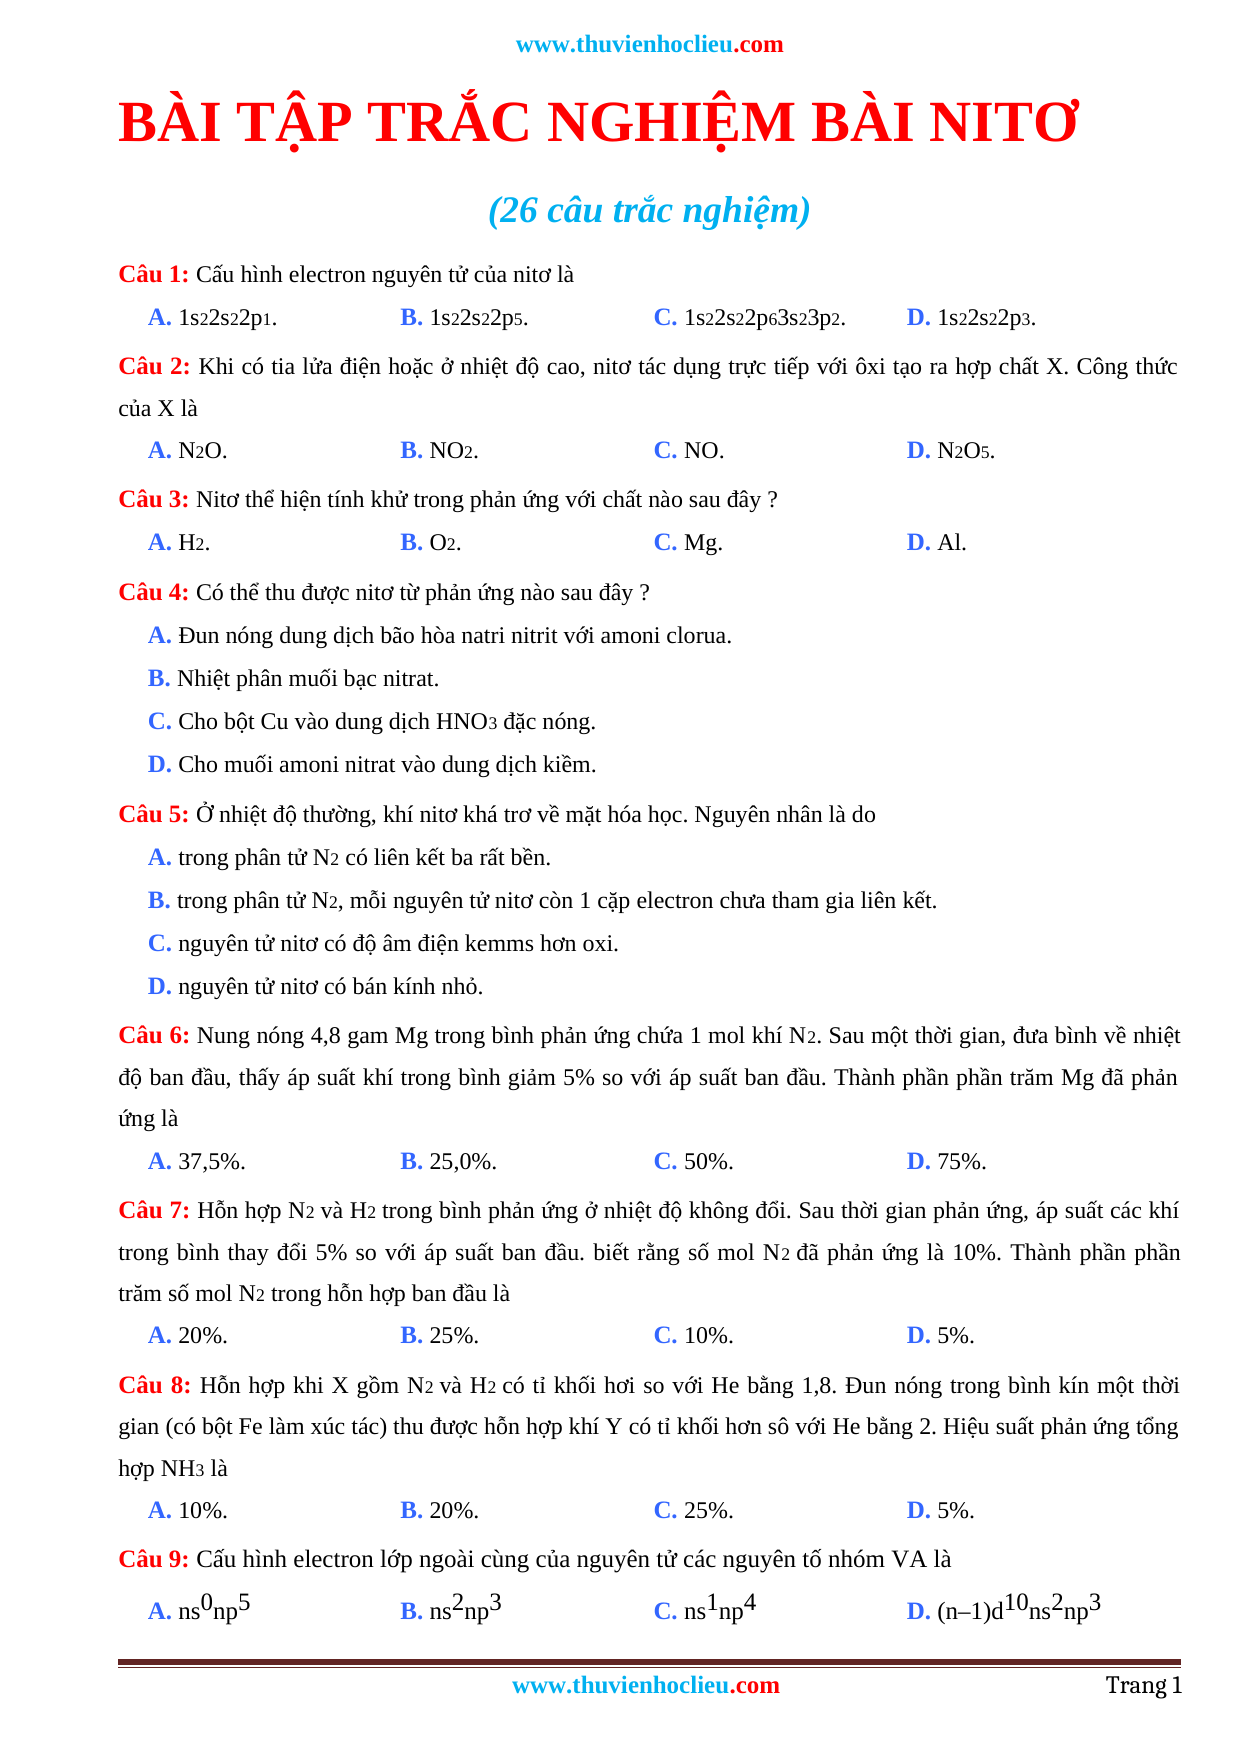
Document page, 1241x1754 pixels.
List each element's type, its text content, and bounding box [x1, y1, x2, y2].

text A. 1s22s22p1. B. 1s22s22p5. C. 1s22s22p63s23p2. D. 1s22s22p3. [118, 302, 1181, 331]
text A. ns0np5 B. ns2np3 C. ns1np4 D. (n–1)d10ns2np3 [118, 1587, 1181, 1624]
text A. 20%. B. 25%. C. 10%. D. 5%. [118, 1320, 1181, 1349]
text BÀI TẬP TRẮC NGHIỆM BÀI NITƠ [118, 87, 1181, 154]
text Câu 4: Có thể thu được nitơ từ phản ứng nào sau đây ? [118, 577, 1181, 606]
text Câu 6: Nung nóng 4,8 gam Mg trong bình phản ứng chứa 1 mol khí N2. Sau một thời gian, đưa bình về nhiệt độ ban đầu, thấy áp suất khí trong bình giảm 5% so với áp suất ban đầu. Thành phần phần trăm Mg đã phản ứng là [118, 1021, 1181, 1132]
text D. Cho muối amoni nitrat vào dung dịch kiềm. [118, 749, 1181, 778]
text Câu 9: Cấu hình electron lớp ngoài cùng của nguyên tử các nguyên tố nhóm VA là [118, 1544, 1181, 1573]
text Câu 5: Ở nhiệt độ thường, khí nitơ khá trơ về mặt hóa học. Nguyên nhân là do [118, 799, 1181, 827]
text A. trong phân tử N2 có liên kết ba rất bền. [118, 842, 1181, 871]
text A. H2. B. O2. C. Mg. D. Al. [118, 527, 1181, 556]
text A. N2O. B. NO2. C. NO. D. N2O5. [118, 435, 1181, 464]
text D. nguyên tử nitơ có bán kính nhỏ. [118, 971, 1181, 1000]
text A. Đun nóng dung dịch bão hòa natri nitrit với amoni clorua. [118, 620, 1181, 649]
text Câu 8: Hỗn hợp khi X gồm N2 và H2 có tỉ khối hơi so với He bằng 1,8. Đun nóng trong bình kín một thời gian (có bột Fe làm xúc tác) thu được hỗn hợp khí Y có tỉ khối hơn sô với He bằng 2. Hiệu suất phản ứng tổng hợp NH3 là [118, 1370, 1181, 1481]
text B. Nhiệt phân muối bạc nitrat. [118, 663, 1181, 692]
text Câu 3: Nitơ thể hiện tính khử trong phản ứng với chất nào sau đây ? [118, 484, 1181, 513]
text C. nguyên tử nitơ có độ âm điện kemms hơn oxi. [118, 928, 1181, 957]
text C. Cho bột Cu vào dung dịch HNO3 đặc nóng. [118, 706, 1181, 735]
text B. trong phân tử N2, mỗi nguyên tử nitơ còn 1 cặp electron chưa tham gia liên kết. [118, 885, 1181, 914]
text Câu 1: Cấu hình electron nguyên tử của nitơ là [118, 259, 1181, 287]
text A. 10%. B. 20%. C. 25%. D. 5%. [118, 1495, 1181, 1524]
text Câu 7: Hỗn hợp N2 và H2 trong bình phản ứng ở nhiệt độ không đổi. Sau thời gian phản ứng, áp suất các khí trong bình thay đổi 5% so với áp suất ban đầu. biết rằng số mol N2 đã phản ứng là 10%. Thành phần phần trăm số mol N2 trong hỗn hợp ban đầu là [118, 1195, 1181, 1307]
text Câu 2: Khi có tia lửa điện hoặc ở nhiệt độ cao, nitơ tác dụng trực tiếp với ôxi tạo ra hợp chất X. Công thức của X là [118, 351, 1181, 421]
text (26 câu trắc nghiệm) [118, 188, 1181, 231]
text A. 37,5%. B. 25,0%. C. 50%. D. 75%. [118, 1146, 1181, 1174]
